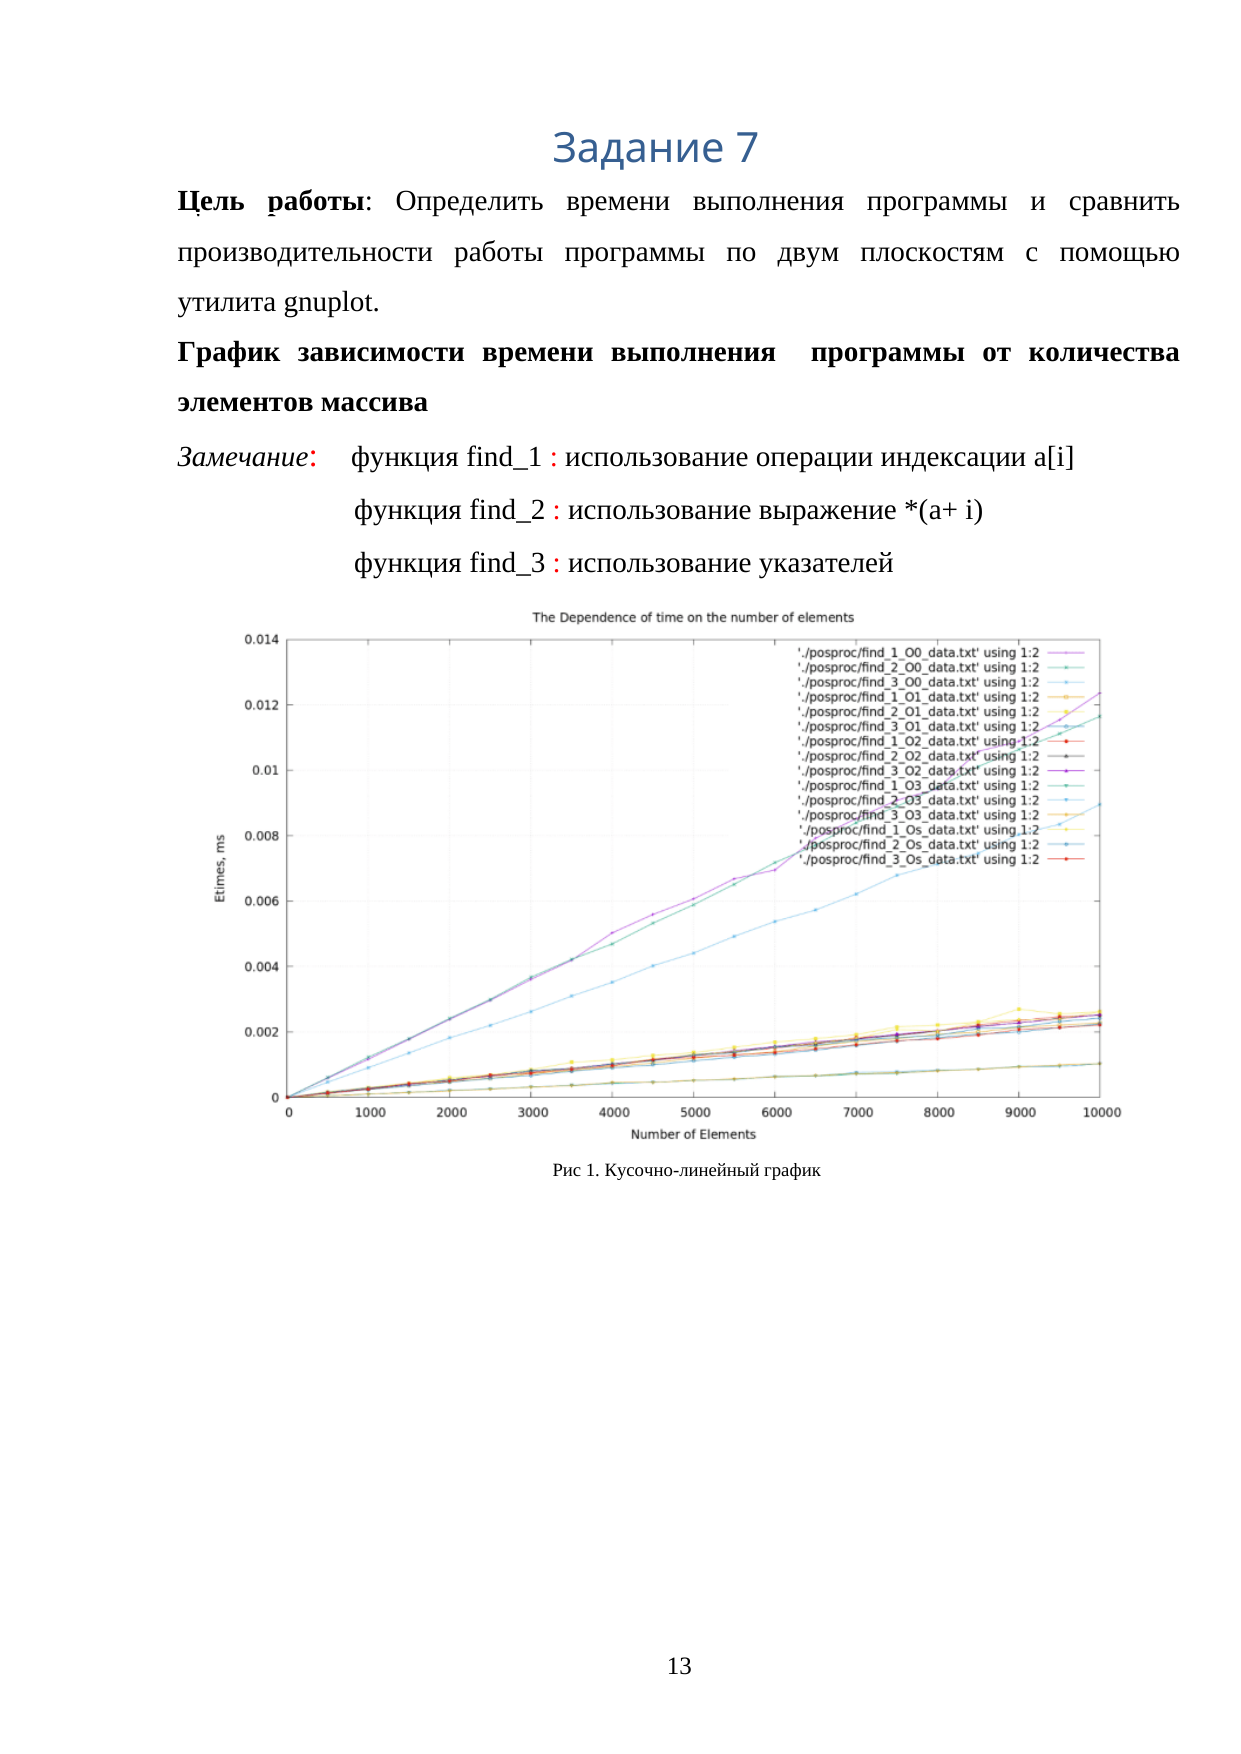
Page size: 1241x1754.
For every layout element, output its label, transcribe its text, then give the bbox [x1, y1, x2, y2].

subtitle Задание 7 [477, 118, 1181, 175]
text Замечание: функция find_1 : использование операции индексации a[i] [177, 435, 1181, 473]
text Рис 1. Кусочно-линейный график [552, 1159, 1181, 1180]
picture [177, 595, 1153, 1145]
text функция find_3 : использование указателей [177, 545, 1181, 579]
text Цель работы: Определить времени выполнения программы и сравнить производительности работы программы по двум плоскостям с помощью утилита gnuplot. [177, 183, 1181, 317]
text функция find_2 : использование выражение *(a+ i) [177, 492, 1181, 526]
text График зависимости времени выполнения программы от количества элементов массива [177, 334, 1181, 418]
